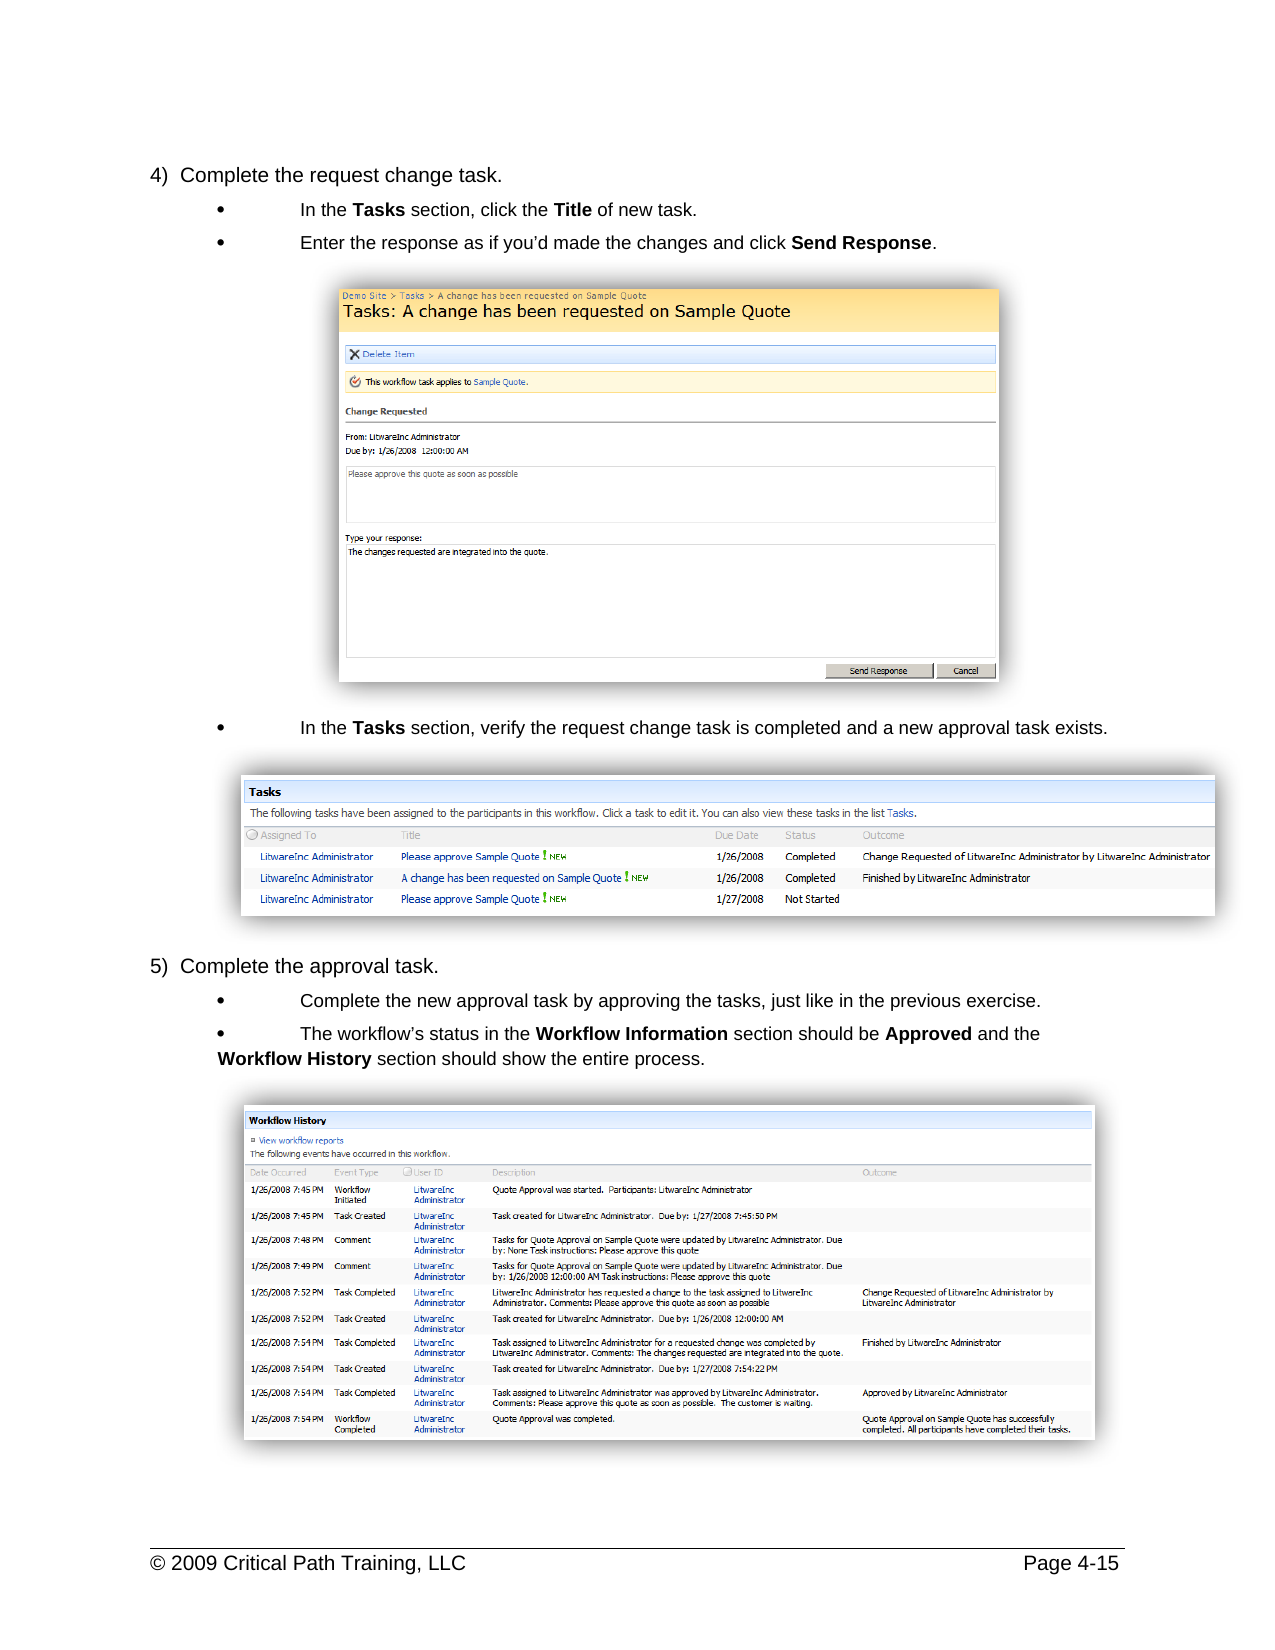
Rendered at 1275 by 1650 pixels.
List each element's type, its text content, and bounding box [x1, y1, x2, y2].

subtitle Complete the approval task. [150, 954, 1125, 978]
subtitle In the Tasks section, click the Title of new task. [217, 198, 1125, 220]
subtitle The workflow’s status in the Workflow Information section should be Approved and the Workflow History section should show the entire process. [217, 1023, 1125, 1069]
subtitle In the Tasks section, verify the request change task is completed and a new approval task exists. [217, 717, 1125, 739]
picture [244, 1105, 1095, 1440]
picture [339, 289, 999, 682]
subtitle Complete the new approval task by approving the tasks, just like in the previous exercise. [217, 989, 1125, 1011]
subtitle Complete the request change task. [150, 162, 1125, 186]
subtitle Enter the response as if you’d made the changes and click Send Response. [217, 232, 1125, 253]
picture [241, 775, 1215, 916]
